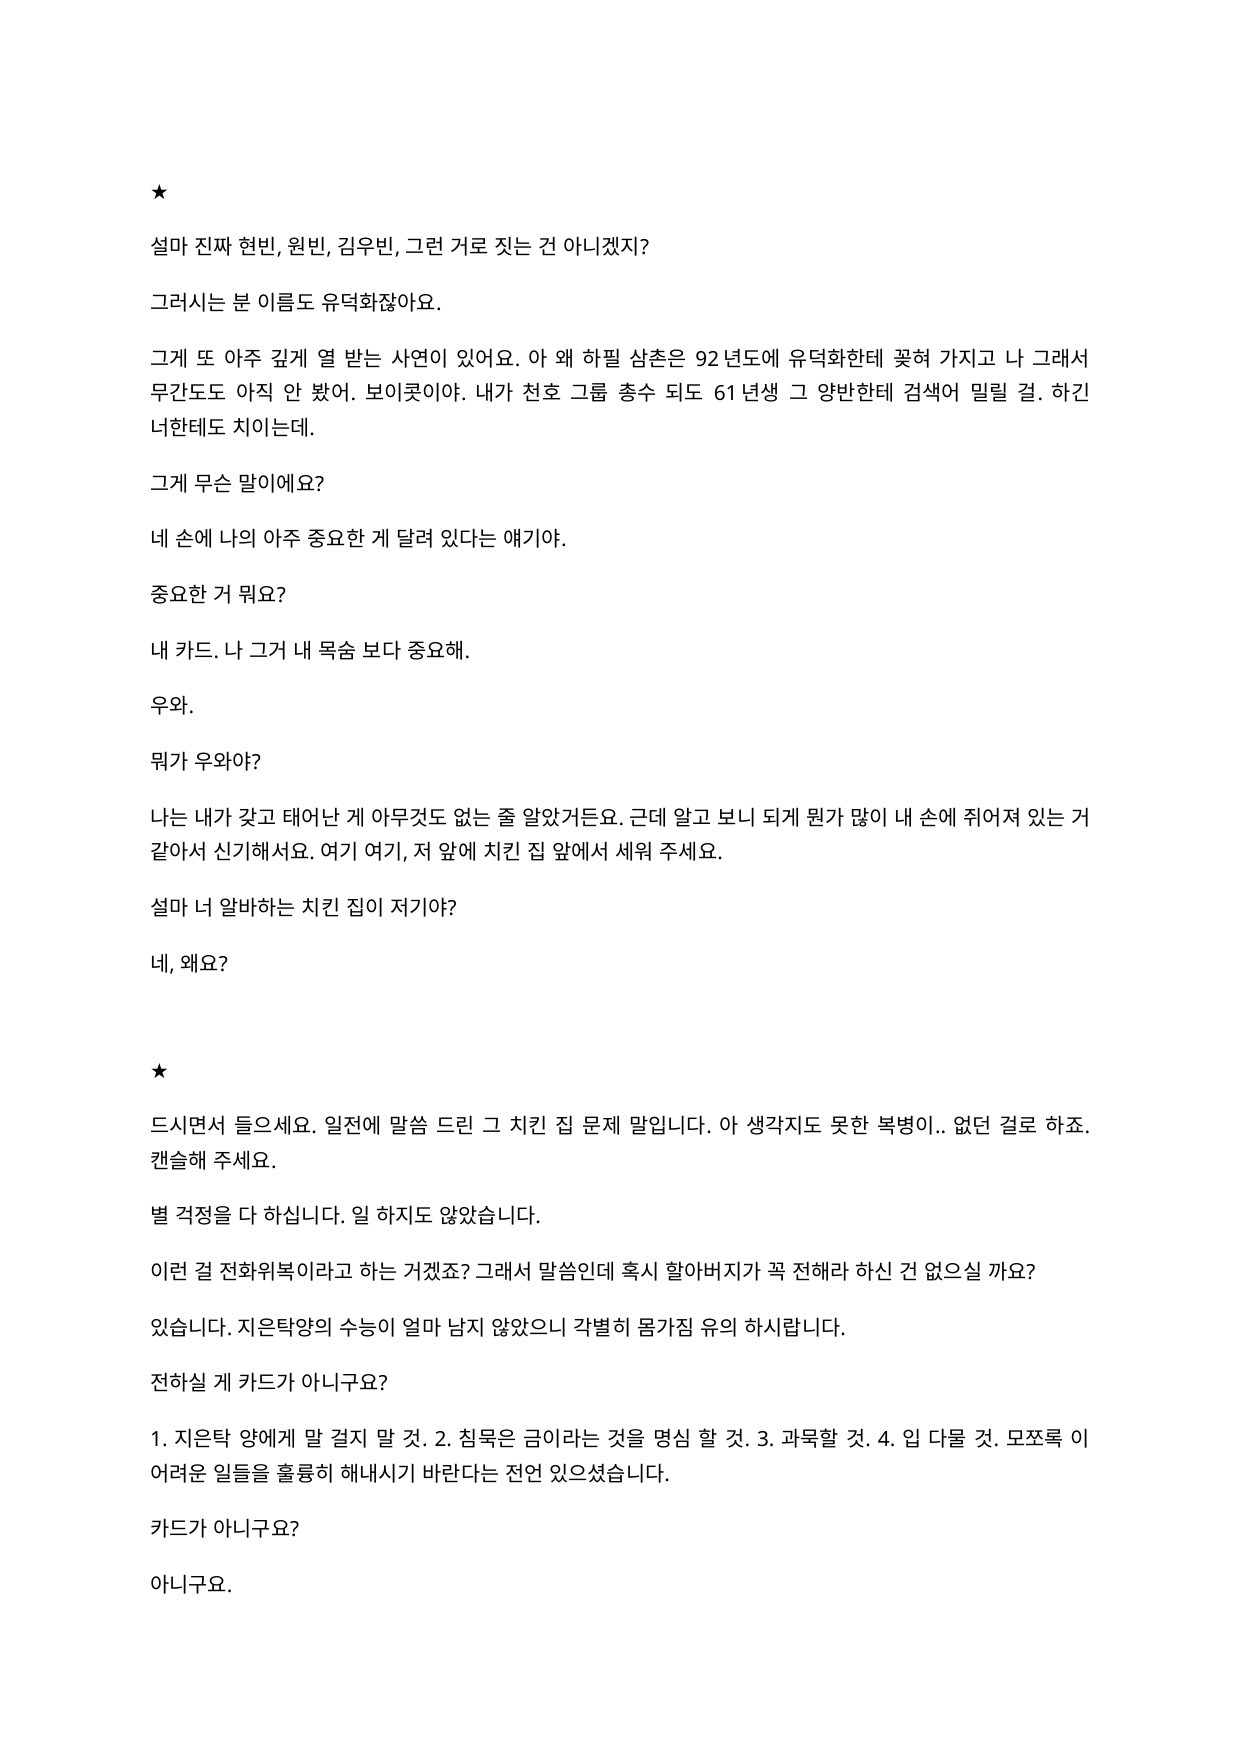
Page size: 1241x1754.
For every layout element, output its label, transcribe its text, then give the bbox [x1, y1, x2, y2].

text 1. 지은탁 양에게 말 걸지 말 것. 2. 침묵은 금이라는 것을 명심 할 것. 3. 과묵할 것. 4. 입 다물 것. 모쪼록 이 어려운 일들을 훌륭히 해내시기 바란다는 전언 있으셨습니다. [150, 1422, 1090, 1487]
text 네 손에 나의 아주 중요한 게 달려 있다는 얘기야. [150, 523, 1090, 553]
text 뭐가 우와야? [150, 745, 1090, 776]
text 그게 또 아주 깊게 열 받는 사연이 있어요. 아 왜 하필 삼촌은 92년도에 유덕화한테 꽂혀 가지고 나 그래서 무간도도 아직 안 봤어. 보이콧이야. 내가 천호 그룹 총수 되도 61년생 그 양반한테 검색어 밀릴 걸. 하긴 너한테도 치이는데. [150, 342, 1090, 442]
text 내 카드. 나 그거 내 목숨 보다 중요해. [150, 634, 1090, 664]
text 드시면서 들으세요. 일전에 말씀 드린 그 치킨 집 문제 말입니다. 아 생각지도 못한 복병이.. 없던 걸로 하죠. 캔슬해 주세요. [150, 1109, 1090, 1174]
text 나는 내가 갖고 태어난 게 아무것도 없는 줄 알았거든요. 근데 알고 보니 되게 뭔가 많이 내 손에 쥐어져 있는 거 같아서 신기해서요. 여기 여기, 저 앞에 치킨 집 앞에서 세워 주세요. [150, 801, 1090, 866]
text ★ [150, 177, 1090, 206]
text 그게 무슨 말이에요? [150, 467, 1090, 497]
text 우와. [150, 689, 1090, 720]
text 그러시는 분 이름도 유덕화잖아요. [150, 286, 1090, 317]
text 있습니다. 지은탁양의 수능이 얼마 남지 않았으니 각별히 몸가짐 유의 하시랍니다. [150, 1311, 1090, 1341]
text ★ [150, 1056, 1090, 1084]
text 별 걱정을 다 하십니다. 일 하지도 않았습니다. [150, 1200, 1090, 1230]
text 아니구요. [150, 1568, 1090, 1599]
text 설마 진짜 현빈, 원빈, 김우빈, 그런 거로 짓는 건 아니겠지? [150, 231, 1090, 261]
text 이런 걸 전화위복이라고 하는 거겠죠? 그래서 말씀인데 혹시 할아버지가 꼭 전해라 하신 건 없으실 까요? [150, 1255, 1090, 1286]
text 네, 왜요? [150, 947, 1090, 977]
text 전하실 게 카드가 아니구요? [150, 1367, 1090, 1397]
text 카드가 아니구요? [150, 1513, 1090, 1543]
text 설마 너 알바하는 치킨 집이 저기야? [150, 891, 1090, 922]
text 중요한 거 뭐요? [150, 578, 1090, 609]
